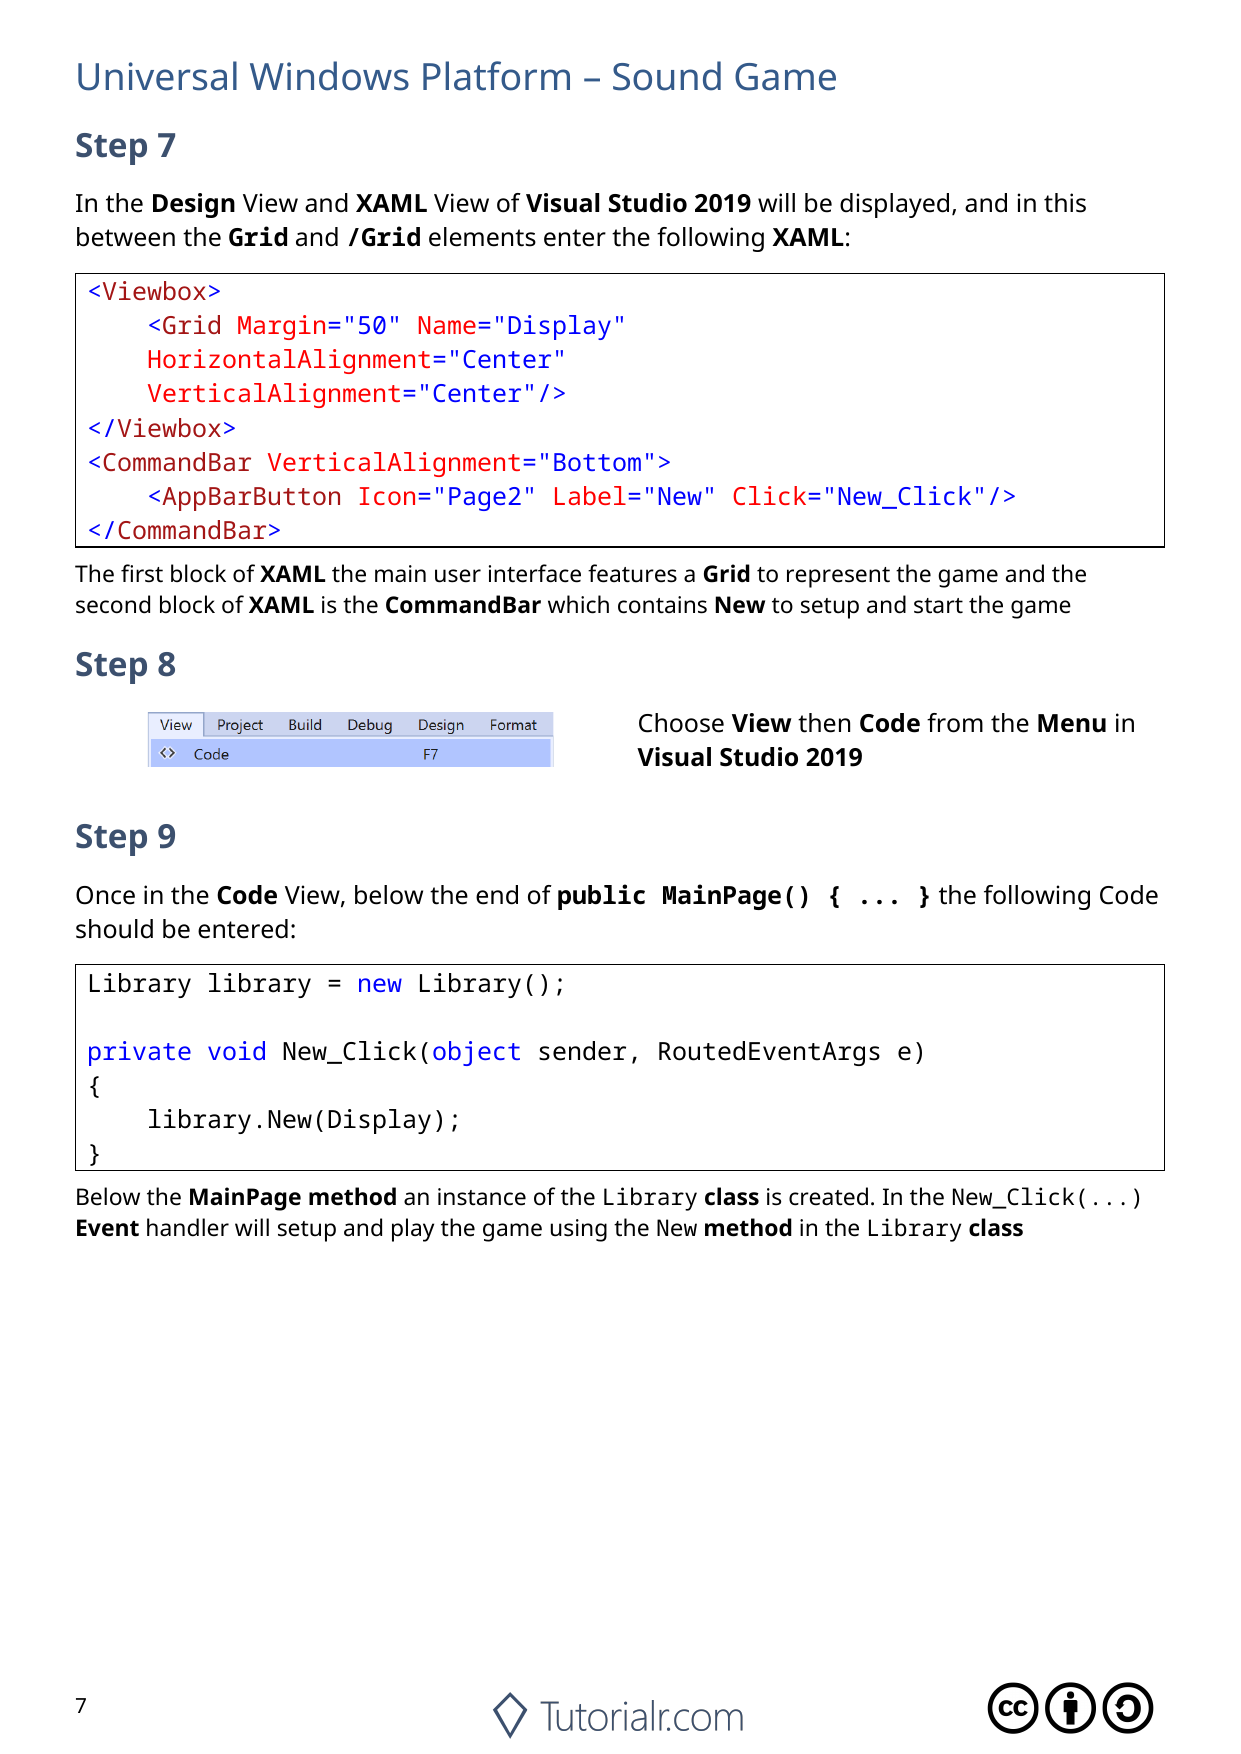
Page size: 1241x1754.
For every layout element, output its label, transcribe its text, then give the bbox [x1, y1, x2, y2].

table_header Library library = new Library(); private void New_Click(object sender, RoutedEventArgs e) { library.New(Display); } [76, 965, 1164, 1169]
picture [975, 1676, 1166, 1740]
text The first block of XAML the main user interface features a Grid to represent the game and the second block of XAML is the CommandBar which contains New to setup and start the game [75, 558, 1165, 620]
table_header Choose View then Code from the Menu in Visual Studio 2019 [626, 687, 1165, 792]
table_header <Viewbox> <Grid Margin="50" Name="Display" HorizontalAlignment="Center" VerticalAlignment="Center"/> </Viewbox> <CommandBar VerticalAlignment="Bottom"> <AppBarButton Icon="Page2" Label="New" Click="New_Click"/> </CommandBar> [76, 274, 1164, 546]
text In the Design View and XAML View of Visual Studio 2019 will be displayed, and in this between the Grid and /Grid elements enter the following XAML: [75, 186, 1165, 254]
text Once in the Code View, below the end of public MainPage() { ... } the following Code should be entered: [75, 877, 1165, 945]
picture [147, 712, 554, 767]
subtitle Step 8 [75, 641, 1165, 687]
table_header [75, 687, 626, 792]
picture [487, 1692, 753, 1739]
subtitle Step 9 [75, 813, 1165, 858]
subtitle Step 7 [75, 122, 1165, 167]
text Below the MainPage method an instance of the Library class is created. In the New_Click(...) Event handler will setup and play the game using the New method in the Library class [75, 1181, 1165, 1243]
